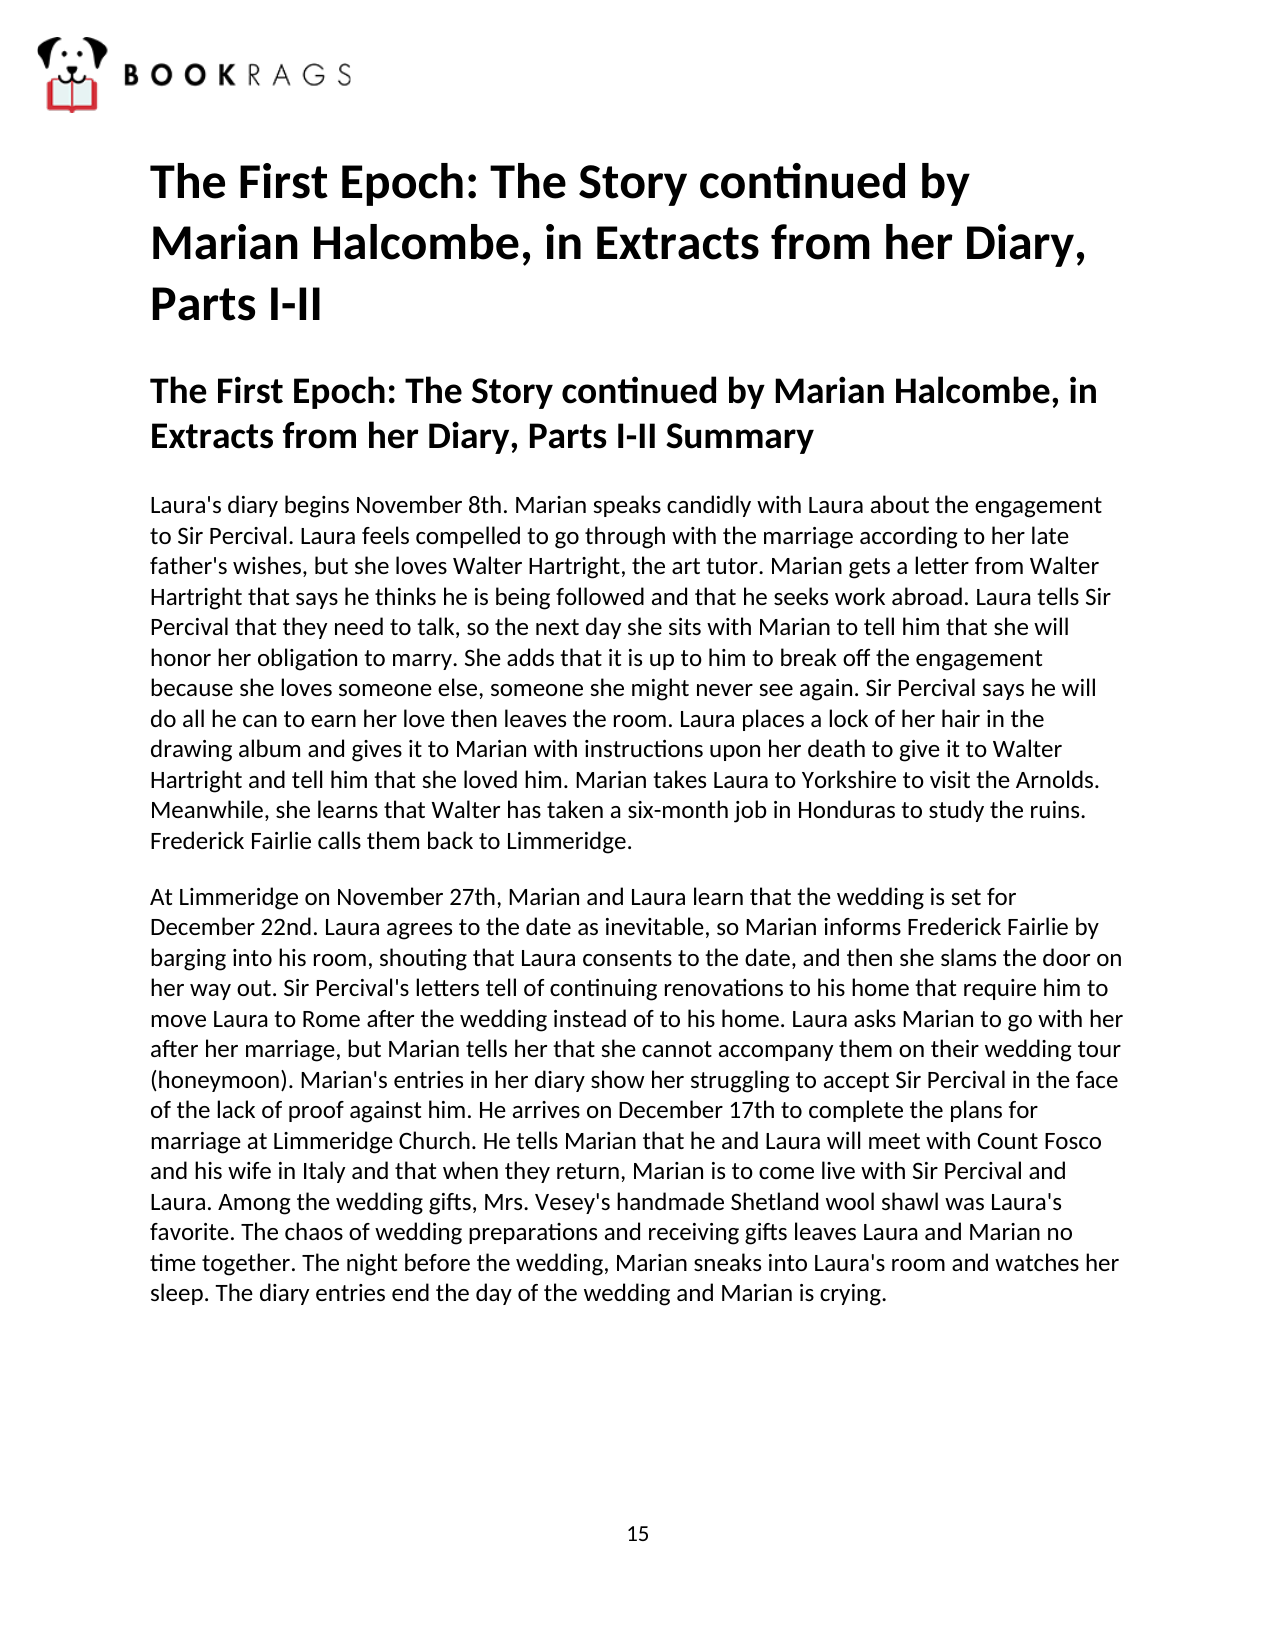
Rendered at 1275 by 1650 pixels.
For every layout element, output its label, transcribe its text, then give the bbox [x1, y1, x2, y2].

text At Limmeridge on November 27th, Marian and Laura learn that the wedding is set for December 22nd. Laura agrees to the date as inevitable, so Marian informs Frederick Fairlie by barging into his room, shouting that Laura consents to the date, and then she slams the door on her way out. Sir Percival's letters tell of continuing renovations to his home that require him to move Laura to Rome after the wedding instead of to his home. Laura asks Marian to go with her after her marriage, but Marian tells her that she cannot accompany them on their wedding tour (honeymoon). Marian's entries in her diary show her struggling to accept Sir Percival in the face of the lack of proof against him. He arrives on December 17th to complete the plans for marriage at Limmeridge Church. He tells Marian that he and Laura will meet with Count Fosco and his wife in Italy and that when they return, Marian is to come live with Sir Percival and Laura. Among the wedding gifts, Mrs. Vesey's handmade Shetland wool shawl was Laura's favorite. The chaos of wedding preparations and receiving gifts leaves Laura and Marian no time together. The night before the wedding, Marian sneaks into Laura's room and watches her sleep. The diary entries end the day of the wedding and Marian is crying. [150, 881, 1125, 1308]
text The First Epoch: The Story continued by Marian Halcombe, in Extracts from her Diary, Parts I-II Summary [150, 367, 1125, 458]
text The First Epoch: The Story continued by Marian Halcombe, in Extracts from her Diary, Parts I-II [150, 150, 1125, 333]
picture [37, 37, 351, 113]
text Laura's diary begins November 8th. Marian speaks candidly with Laura about the engagement to Sir Percival. Laura feels compelled to go through with the marriage according to her late father's wishes, but she loves Walter Hartright, the art tutor. Marian gets a letter from Walter Hartright that says he thinks he is being followed and that he seeks work abroad. Laura tells Sir Percival that they need to talk, so the next day she sits with Marian to tell him that she will honor her obligation to marry. She adds that it is up to him to break off the engagement because she loves someone else, someone she might never see again. Sir Percival says he will do all he can to earn her love then leaves the room. Laura places a lock of her hair in the drawing album and gives it to Marian with instructions upon her death to give it to Walter Hartright and tell him that she loved him. Marian takes Laura to Yorkshire to visit the Arnolds. Meanwhile, she learns that Walter has taken a six-month job in Honduras to study the ruins. Frederick Fairlie calls them back to Limmeridge. [150, 489, 1125, 856]
